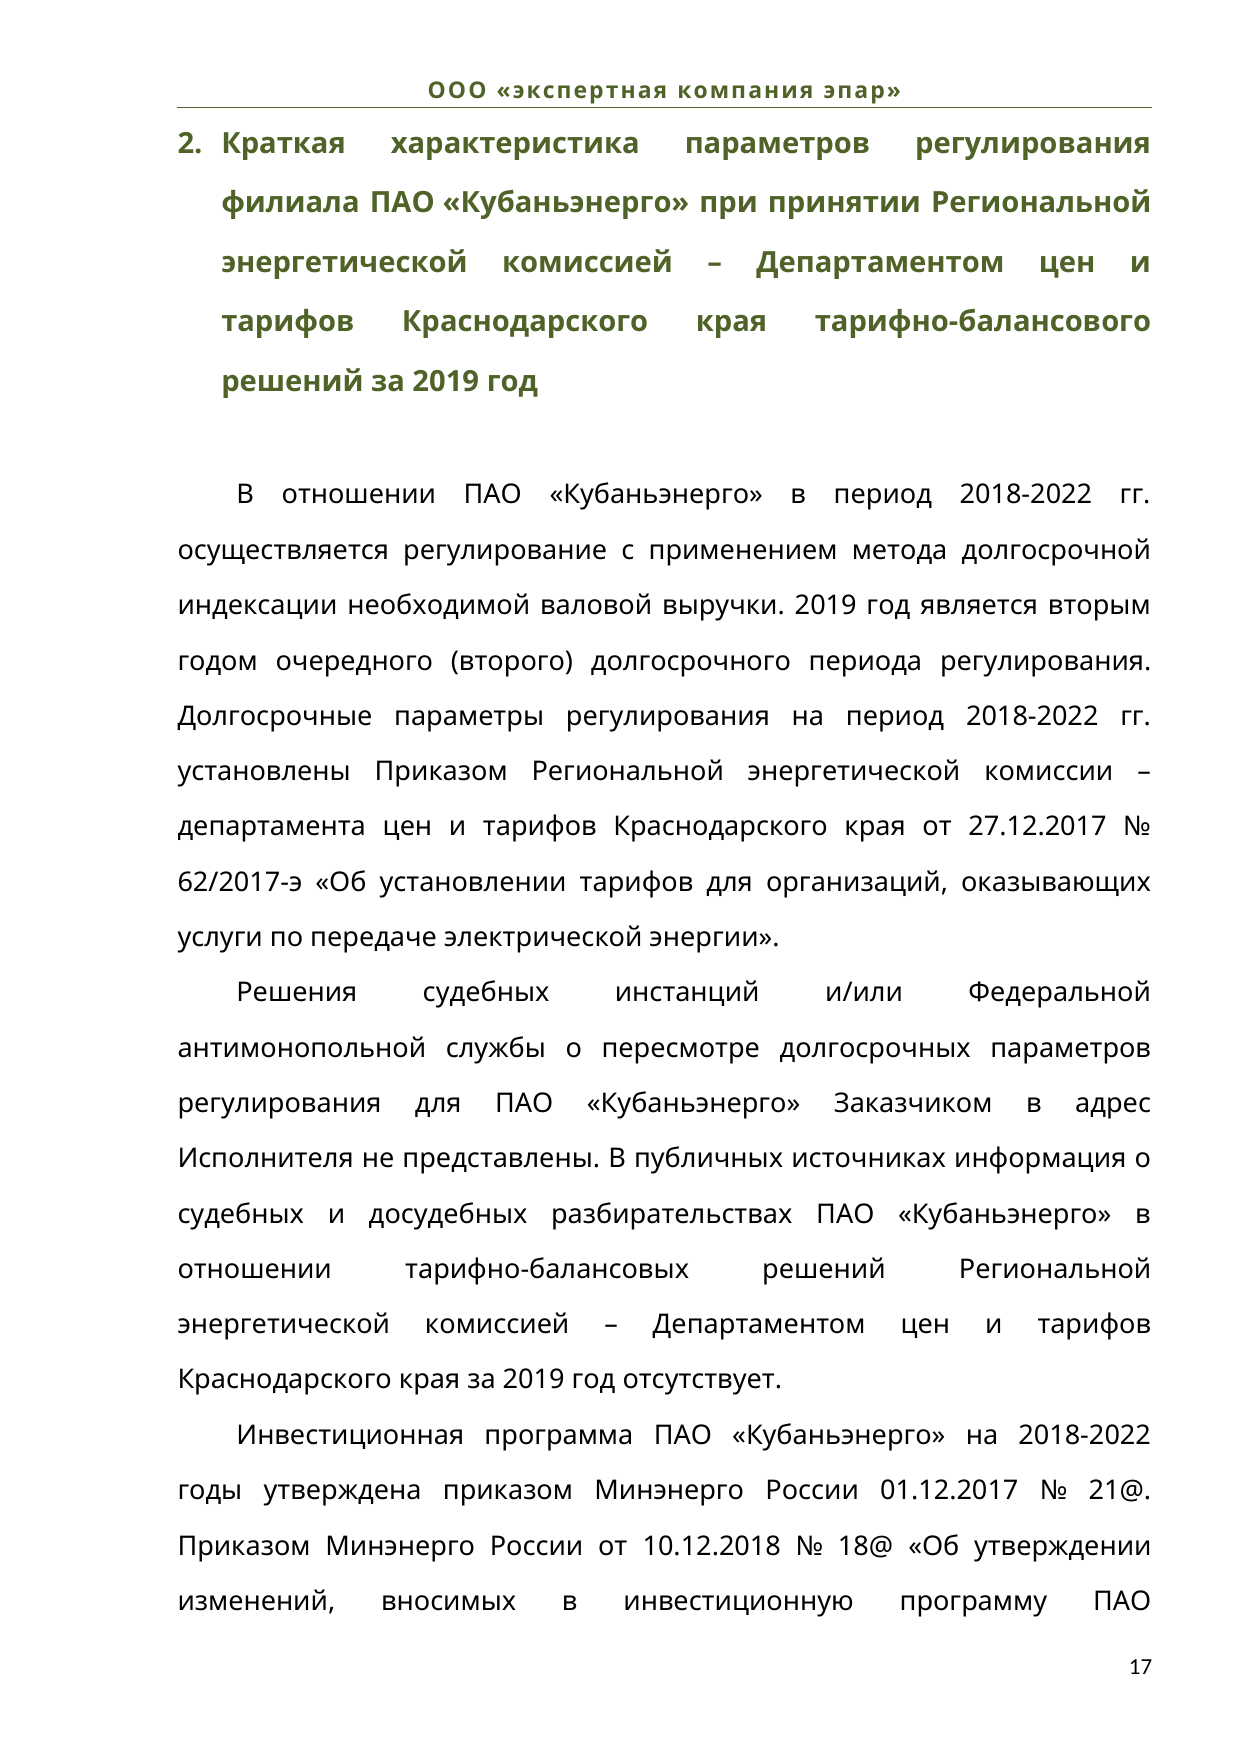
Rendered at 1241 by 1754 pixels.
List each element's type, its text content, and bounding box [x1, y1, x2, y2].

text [177, 1415, 1152, 1618]
text Решения судебных инстанций и/или Федеральной антимонопольной службы о пересмотре долгосрочных параметров регулирования для ПАО «Кубаньэнерго» Заказчиком в адрес Исполнителя не представлены. В публичных источниках информация о судебных и досудебных разбирательствах ПАО «Кубаньэнерго» в отношении тарифно-балансовых решений Региональной энергетической комиссией – Департаментом цен и тарифов Краснодарского края за 2019 год отсутствует. [177, 973, 1152, 1397]
text В отношении ПАО «Кубаньэнерго» в период 2018-2022 гг. осуществляется регулирование с применением метода долгосрочной индексации необходимой валовой выручки. 2019 год является вторым годом очередного (второго) долгосрочного периода регулирования. Долгосрочные параметры регулирования на период 2018-2022 гг. установлены Приказом Региональной энергетической комиссии – департамента цен и тарифов Краснодарского края от 27.12.2017 № 62/2017-э «Об установлении тарифов для организаций, оказывающих услуги по передаче электрической энергии». [177, 475, 1152, 954]
subtitle Краткая характеристика параметров регулирования филиала ПАО «Кубаньэнерго» при принятии Региональной энергетической комиссией – Департаментом цен и тарифов Краснодарского края тарифно-балансового решений за 2019 год [177, 122, 1152, 400]
